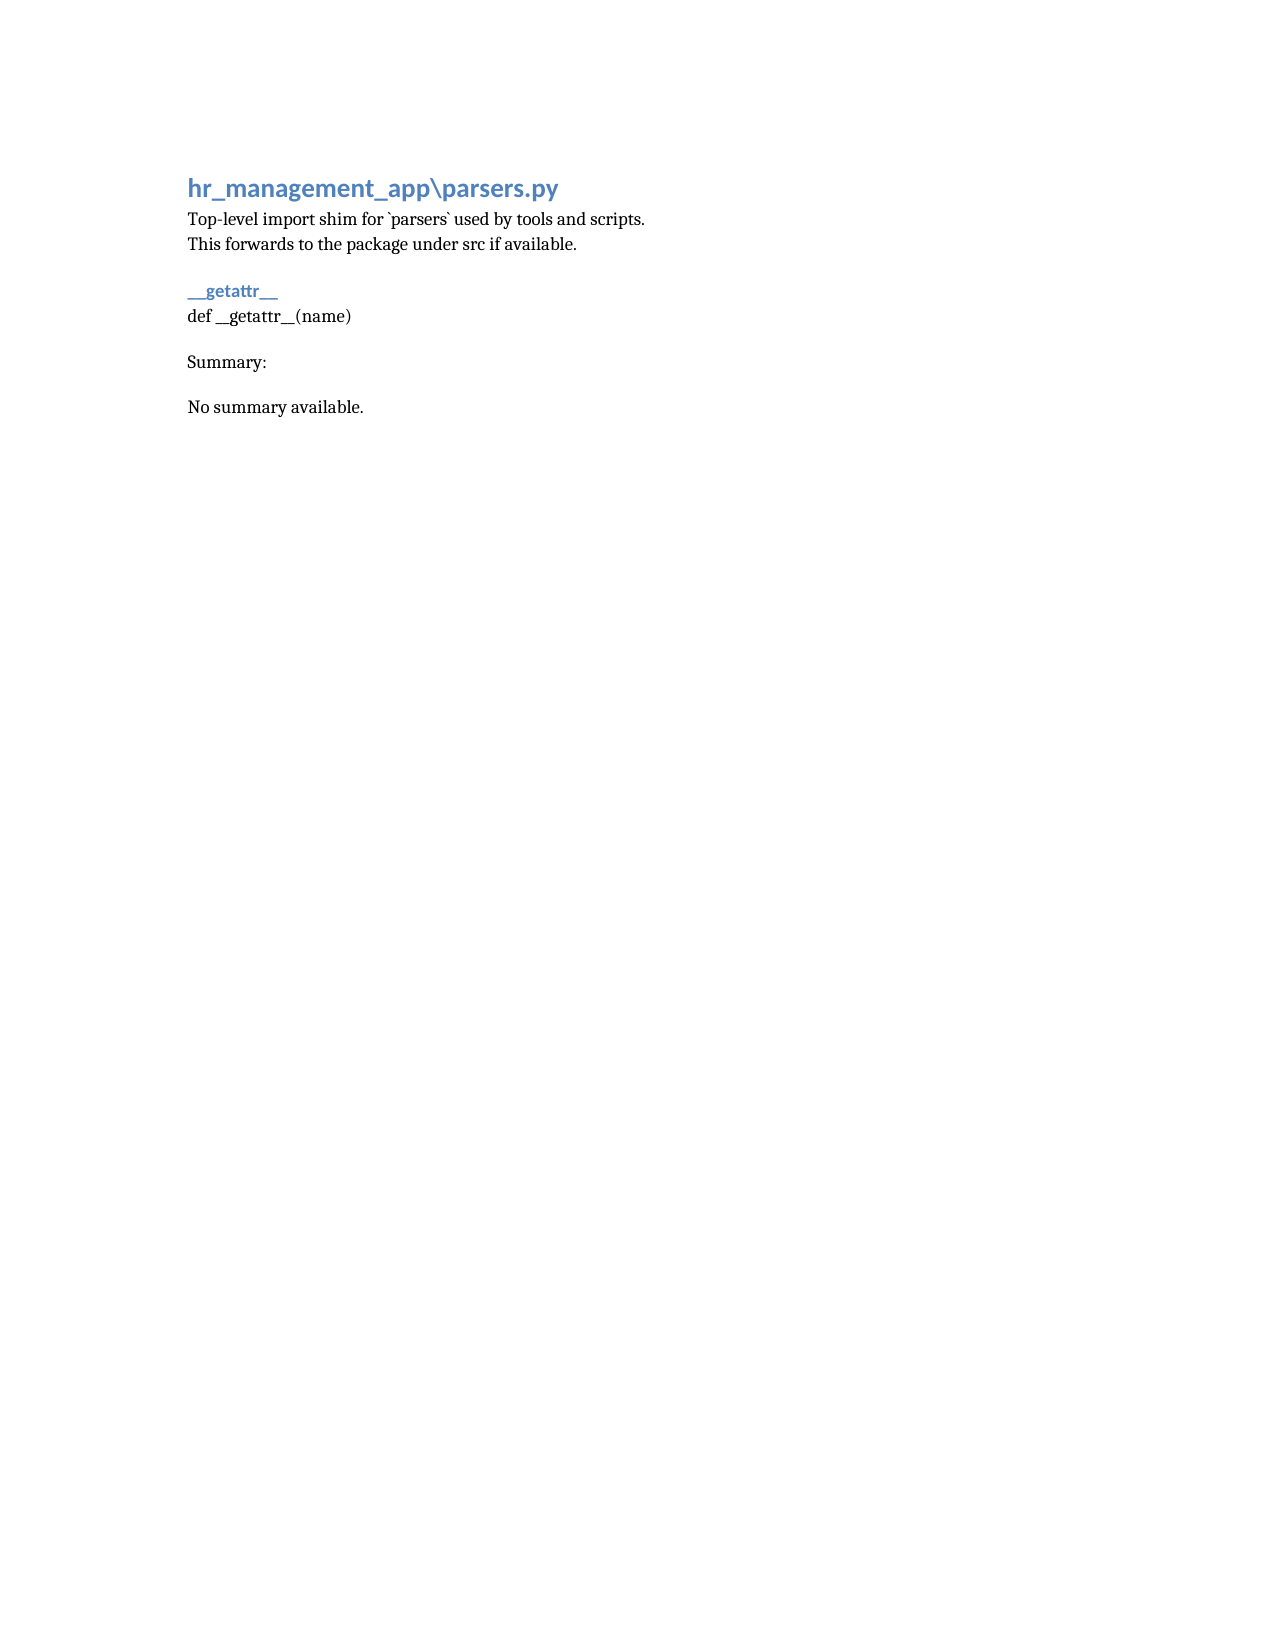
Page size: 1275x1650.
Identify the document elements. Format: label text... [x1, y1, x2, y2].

subtitle __getattr__ [187, 279, 1087, 302]
text def __getattr__(name) [187, 306, 1087, 327]
text Top-level import shim for `parsers` used by tools and scripts. This forwards to the package under src if available. [187, 209, 1087, 255]
text No summary available. [187, 397, 1087, 418]
subtitle hr_management_app\parsers.py [187, 171, 1087, 204]
text Summary: [187, 351, 1087, 373]
